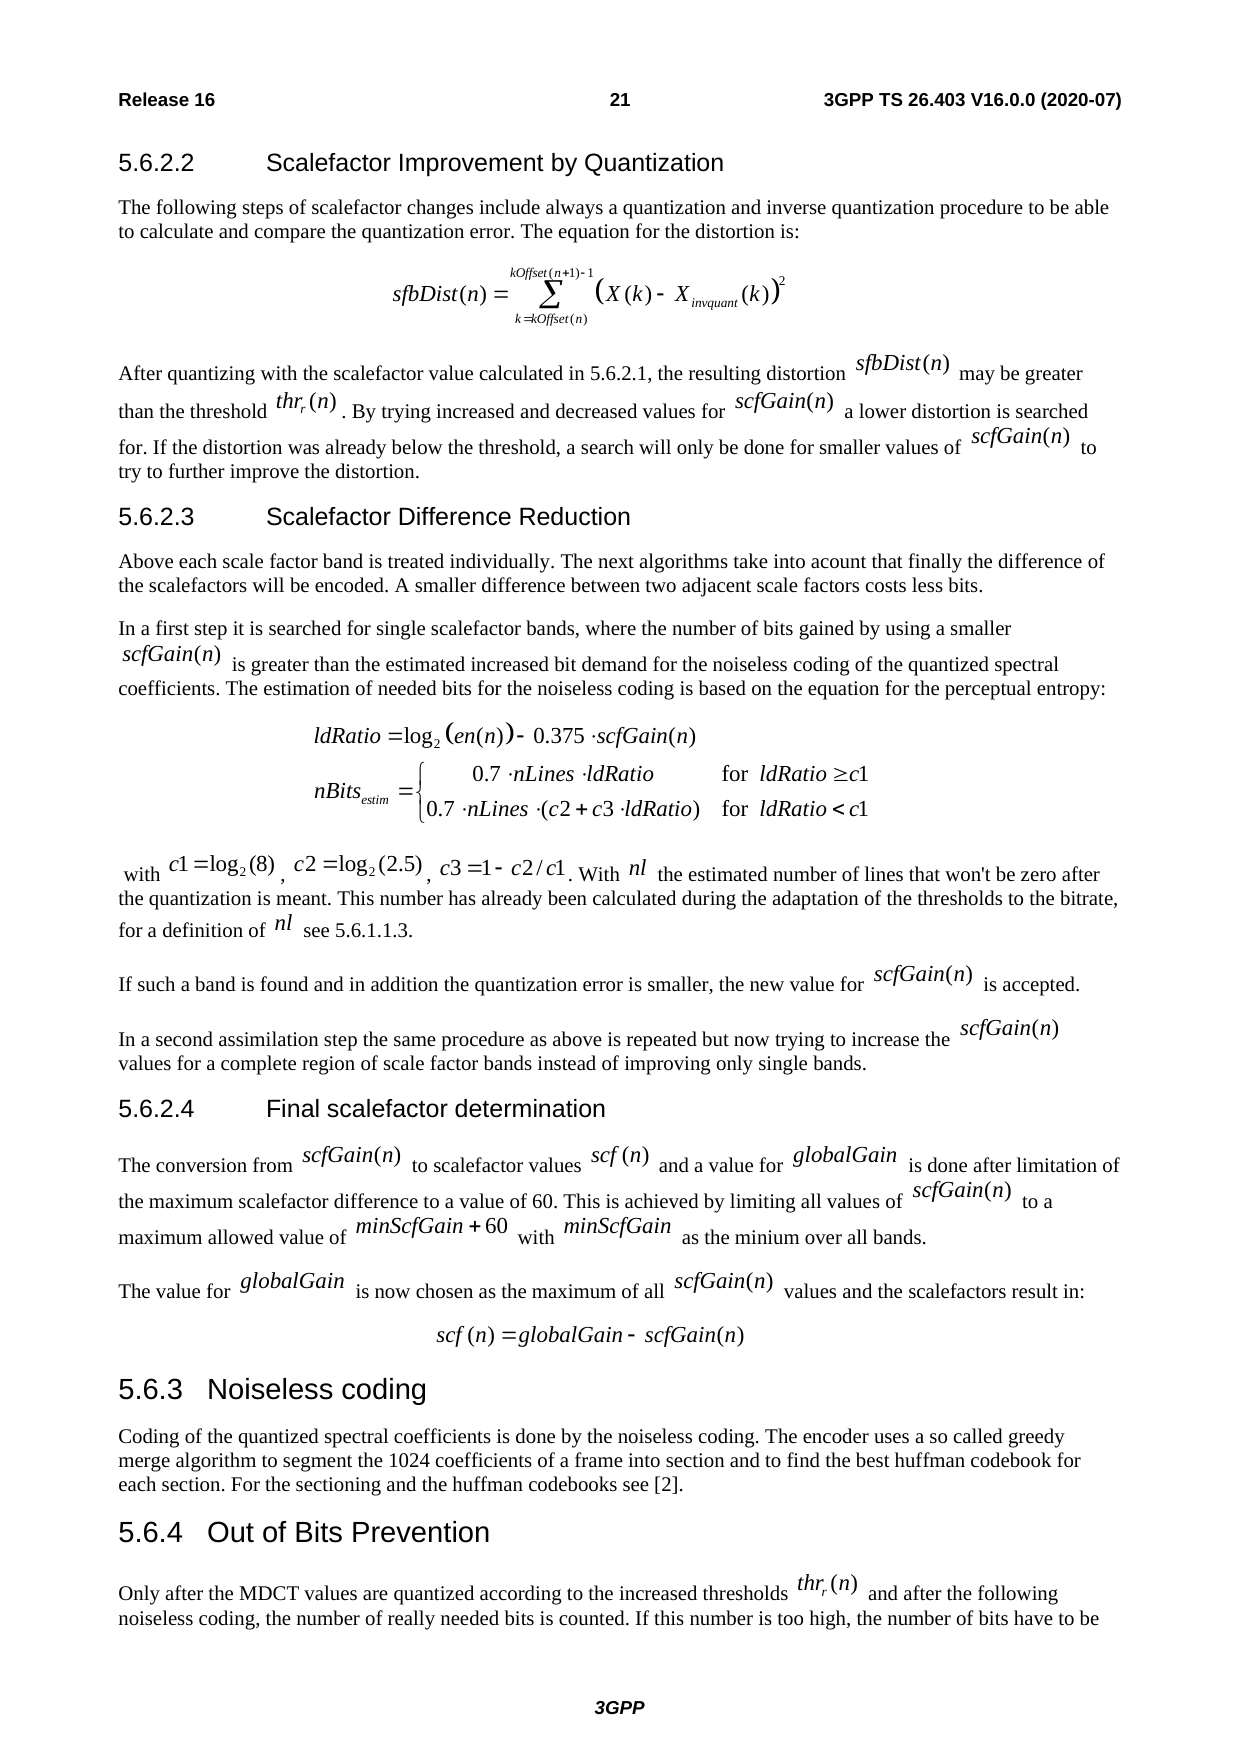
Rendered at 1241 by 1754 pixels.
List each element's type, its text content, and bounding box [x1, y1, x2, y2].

subtitle 5.6.4 Out of Bits Prevention [118, 1515, 1122, 1549]
text The value for is now chosen as the maximum of all values and the scalefactors result in: [118, 1267, 1122, 1303]
text The conversion from to scalefactor values and a value for is done after limitation of the maximum scalefactor difference to a value of 60. This is achieved by limiting all values of to a maximum allowed value of with as the minium over all bands. [118, 1141, 1122, 1249]
text After quantizing with the scalefactor value calculated in 5.6.2.1, the resulting distortion may be greater than the threshold . By trying increased and decreased values for a lower distortion is searched for. If the distortion was already below the threshold, a search will only be done for smaller values of to try to further improve the distortion. [118, 349, 1122, 483]
text The following steps of scalefactor changes include always a quantization and inverse quantization procedure to be able to calculate and compare the quantization error. The equation for the distortion is: [118, 195, 1122, 243]
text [118, 1567, 1122, 1629]
subtitle 5.6.2.4 Final scalefactor determination [118, 1094, 1122, 1122]
subtitle 5.6.3 Noiseless coding [118, 1372, 1122, 1406]
text In a first step it is searched for single scalefactor bands, where the number of bits gained by using a smaller is greater than the estimated increased bit demand for the noiseless coding of the quantized spectral coefficients. The estimation of needed bits for the noiseless coding is based on the equation for the perceptual entropy: [118, 616, 1122, 700]
text with , , . With the estimated number of lines that won't be zero after the quantization is meant. This number has already been calculated during the adaptation of the thresholds to the bitrate, for a definition of see 5.6.1.1.3. [118, 848, 1122, 942]
text Above each scale factor band is treated individually. The next algorithms take into acount that finally the difference of the scalefactors will be encoded. A smaller difference between two adjacent scale factors costs less bits. [118, 549, 1122, 597]
text Coding of the quantized spectral coefficients is done by the noiseless coding. The encoder uses a so called greedy merge algorithm to segment the 1024 coefficients of a frame into section and to find the best huffman codebook for each section. For the sectioning and the huffman codebooks see [2]. [118, 1424, 1122, 1496]
text In a second assimilation step the same procedure as above is repeated but now trying to increase the values for a complete region of scale factor bands instead of improving only single bands. [118, 1015, 1122, 1075]
subtitle 5.6.2.2 Scalefactor Improvement by Quantization [118, 147, 1122, 176]
subtitle 5.6.2.3 Scalefactor Difference Reduction [118, 502, 1122, 531]
text If such a band is found and in addition the quantization error is smaller, the new value for is accepted. [118, 960, 1122, 996]
